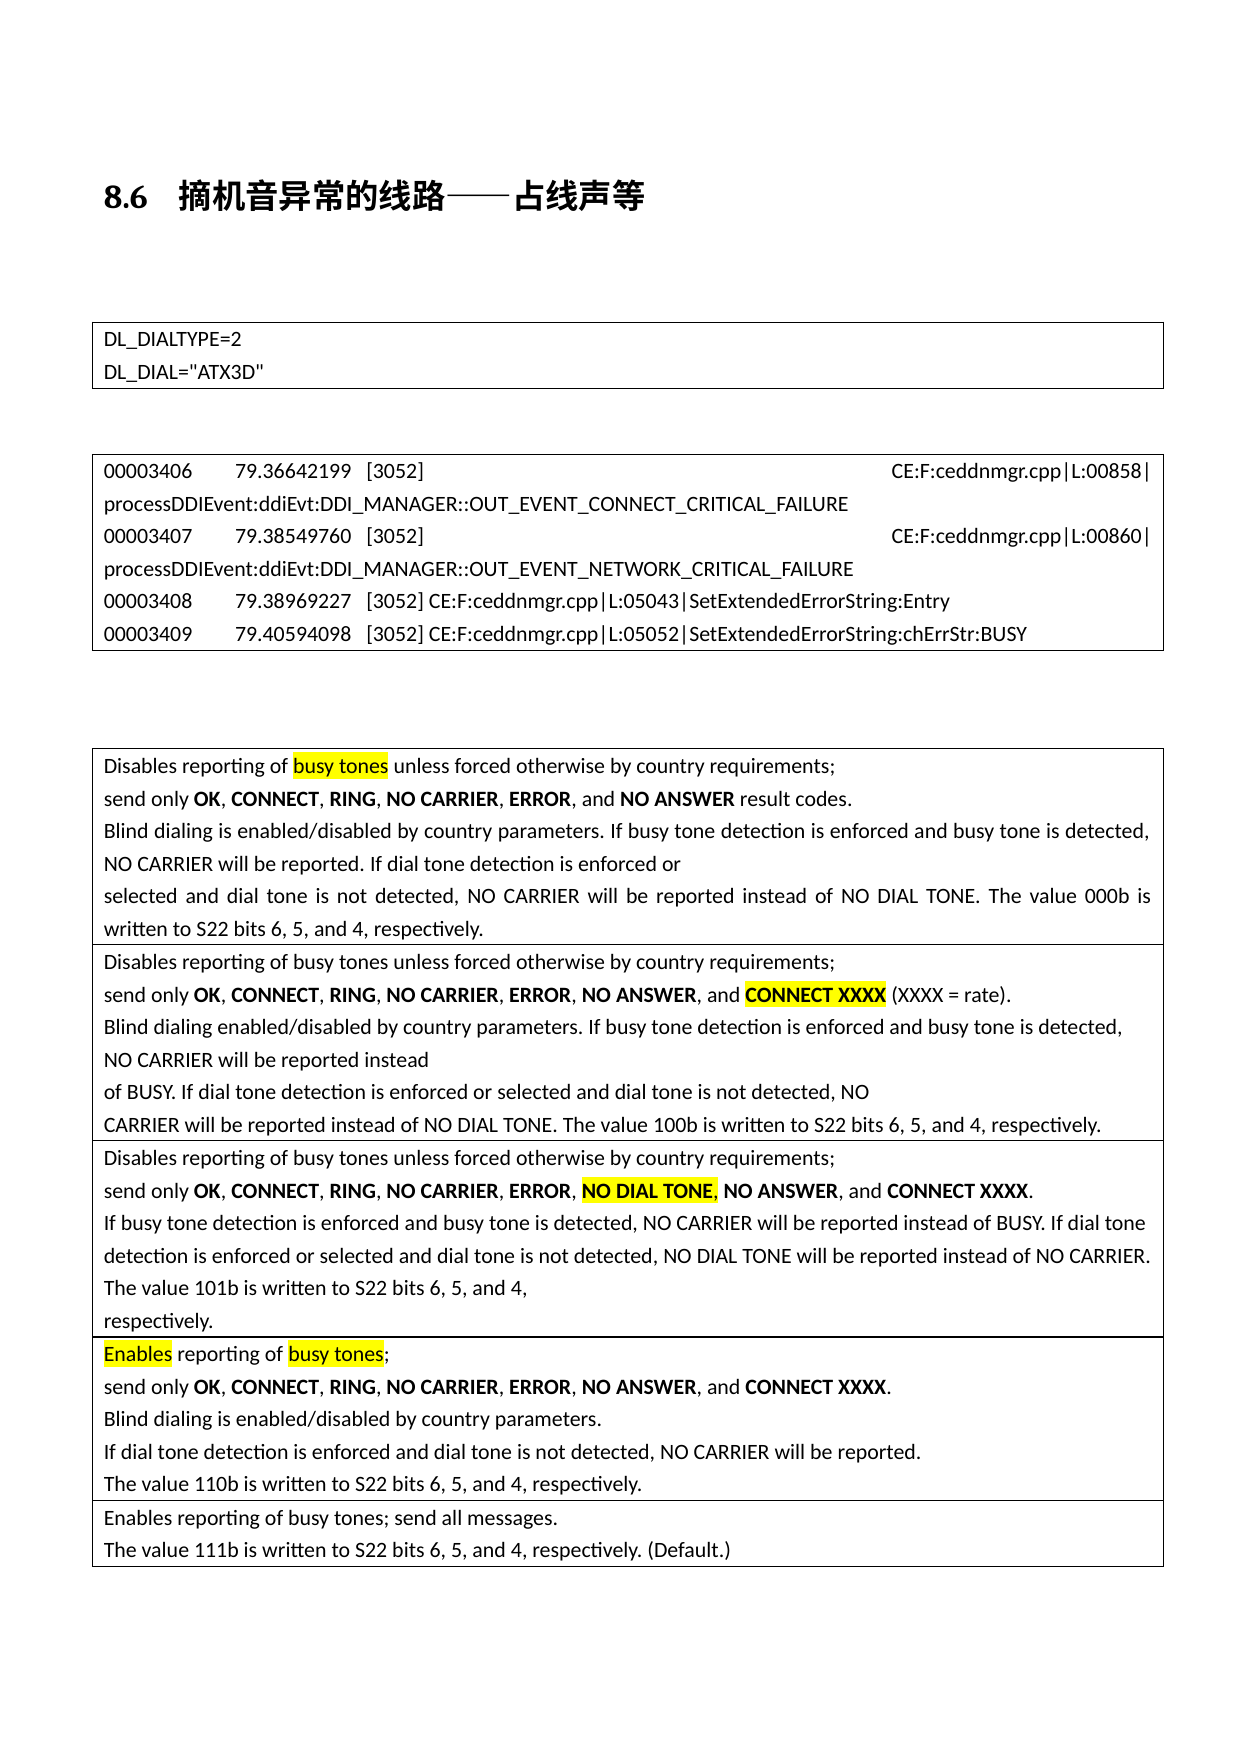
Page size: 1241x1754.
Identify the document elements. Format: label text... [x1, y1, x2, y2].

table_cell Disables reporting of busy tones unless forced otherwise by country requirements; send only OK, CONNECT, RING, NO CARRIER, ERROR, NO ANSWER, and CONNECT XXXX (XXXX = rate). Blind dialing enabled/disabled by country parameters. If busy tone detection is enforced and busy tone is detected, NO CARRIER will be reported instead of BUSY. If dial tone detection is enforced or selected and dial tone is not detected, NO CARRIER will be reported instead of NO DIAL TONE. The value 100b is written to S22 bits 6, 5, and 4, respectively. [93, 945, 1163, 1140]
table_cell Enables reporting of busy tones; send only OK, CONNECT, RING, NO CARRIER, ERROR, NO ANSWER, and CONNECT XXXX. Blind dialing is enabled/disabled by country parameters. If dial tone detection is enforced and dial tone is not detected, NO CARRIER will be reported. The value 110b is written to S22 bits 6, 5, and 4, respectively. [93, 1338, 1163, 1500]
table_header 00003406 79.36642199 [3052] CE:F:ceddnmgr.cpp|L:00858|processDDIEvent:ddiEvt:DDI_MANAGER::OUT_EVENT_CONNECT_CRITICAL_FAILURE 00003407 79.38549760 [3052] CE:F:ceddnmgr.cpp|L:00860|processDDIEvent:ddiEvt:DDI_MANAGER::OUT_EVENT_NETWORK_CRITICAL_FAILURE 00003408 79.38969227 [3052] CE:F:ceddnmgr.cpp|L:05043|SetExtendedErrorString:Entry 00003409 79.40594098 [3052] CE:F:ceddnmgr.cpp|L:05052|SetExtendedErrorString:chErrStr:BUSY [93, 455, 1163, 650]
table_cell Enables reporting of busy tones; send all messages. The value 111b is written to S22 bits 6, 5, and 4, respectively. (Default.) [93, 1501, 1163, 1566]
table_header Disables reporting of busy tones unless forced otherwise by country requirements; send only OK, CONNECT, RING, NO CARRIER, ERROR, and NO ANSWER result codes. Blind dialing is enabled/disabled by country parameters. If busy tone detection is enforced and busy tone is detected, NO CARRIER will be reported. If dial tone detection is enforced or selected and dial tone is not detected, NO CARRIER will be reported instead of NO DIAL TONE. The value 000b is written to S22 bits 6, 5, and 4, respectively. [93, 749, 1163, 944]
table_cell Disables reporting of busy tones unless forced otherwise by country requirements; send only OK, CONNECT, RING, NO CARRIER, ERROR, NO DIAL TONE, NO ANSWER, and CONNECT XXXX. If busy tone detection is enforced and busy tone is detected, NO CARRIER will be reported instead of BUSY. If dial tone detection is enforced or selected and dial tone is not detected, NO DIAL TONE will be reported instead of NO CARRIER. The value 101b is written to S22 bits 6, 5, and 4, respectively. [93, 1141, 1163, 1336]
subtitle 摘机音异常的线路——占线声等 [103, 162, 1152, 227]
table_header DL_DIALTYPE=2 DL_DIAL="ATX3D" [93, 323, 1163, 388]
